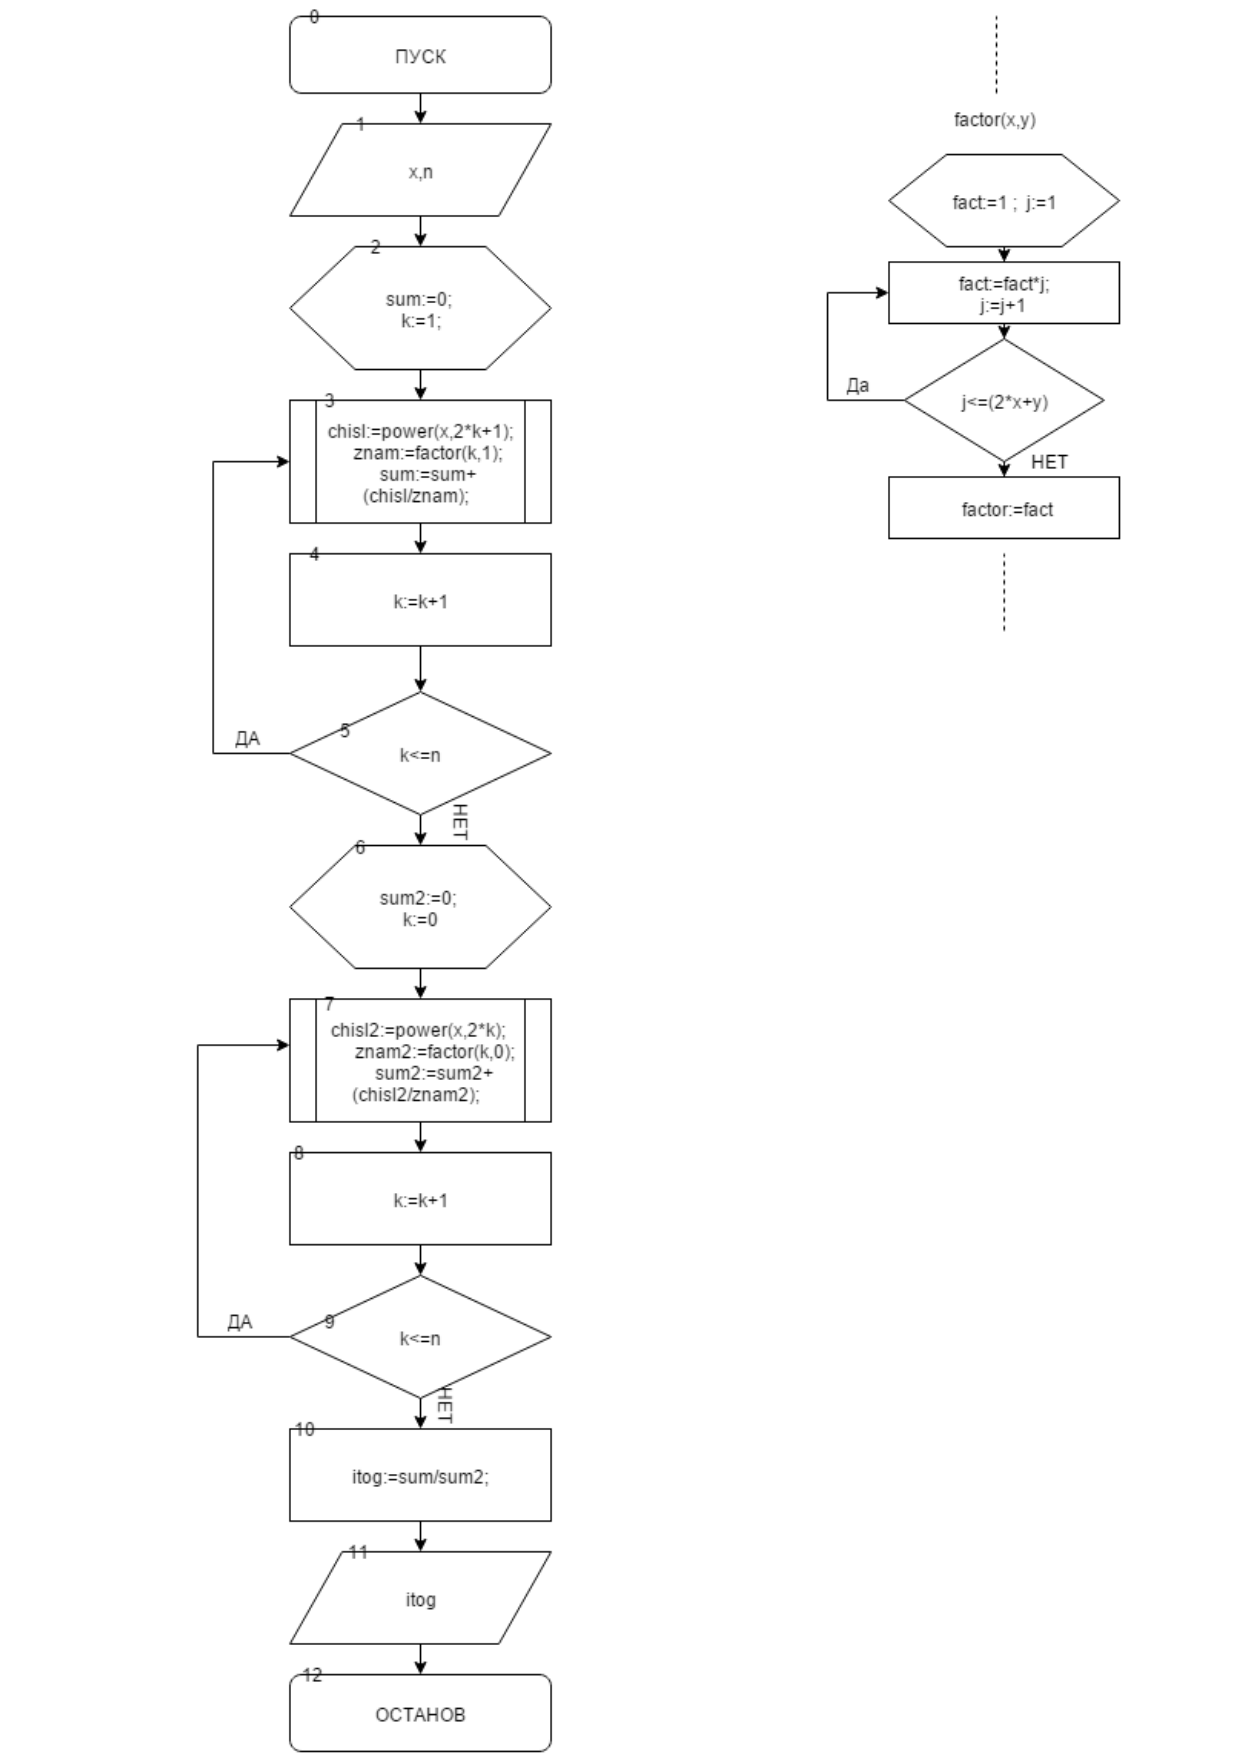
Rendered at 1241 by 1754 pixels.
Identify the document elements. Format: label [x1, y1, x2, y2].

picture [185, 0, 1122, 1754]
